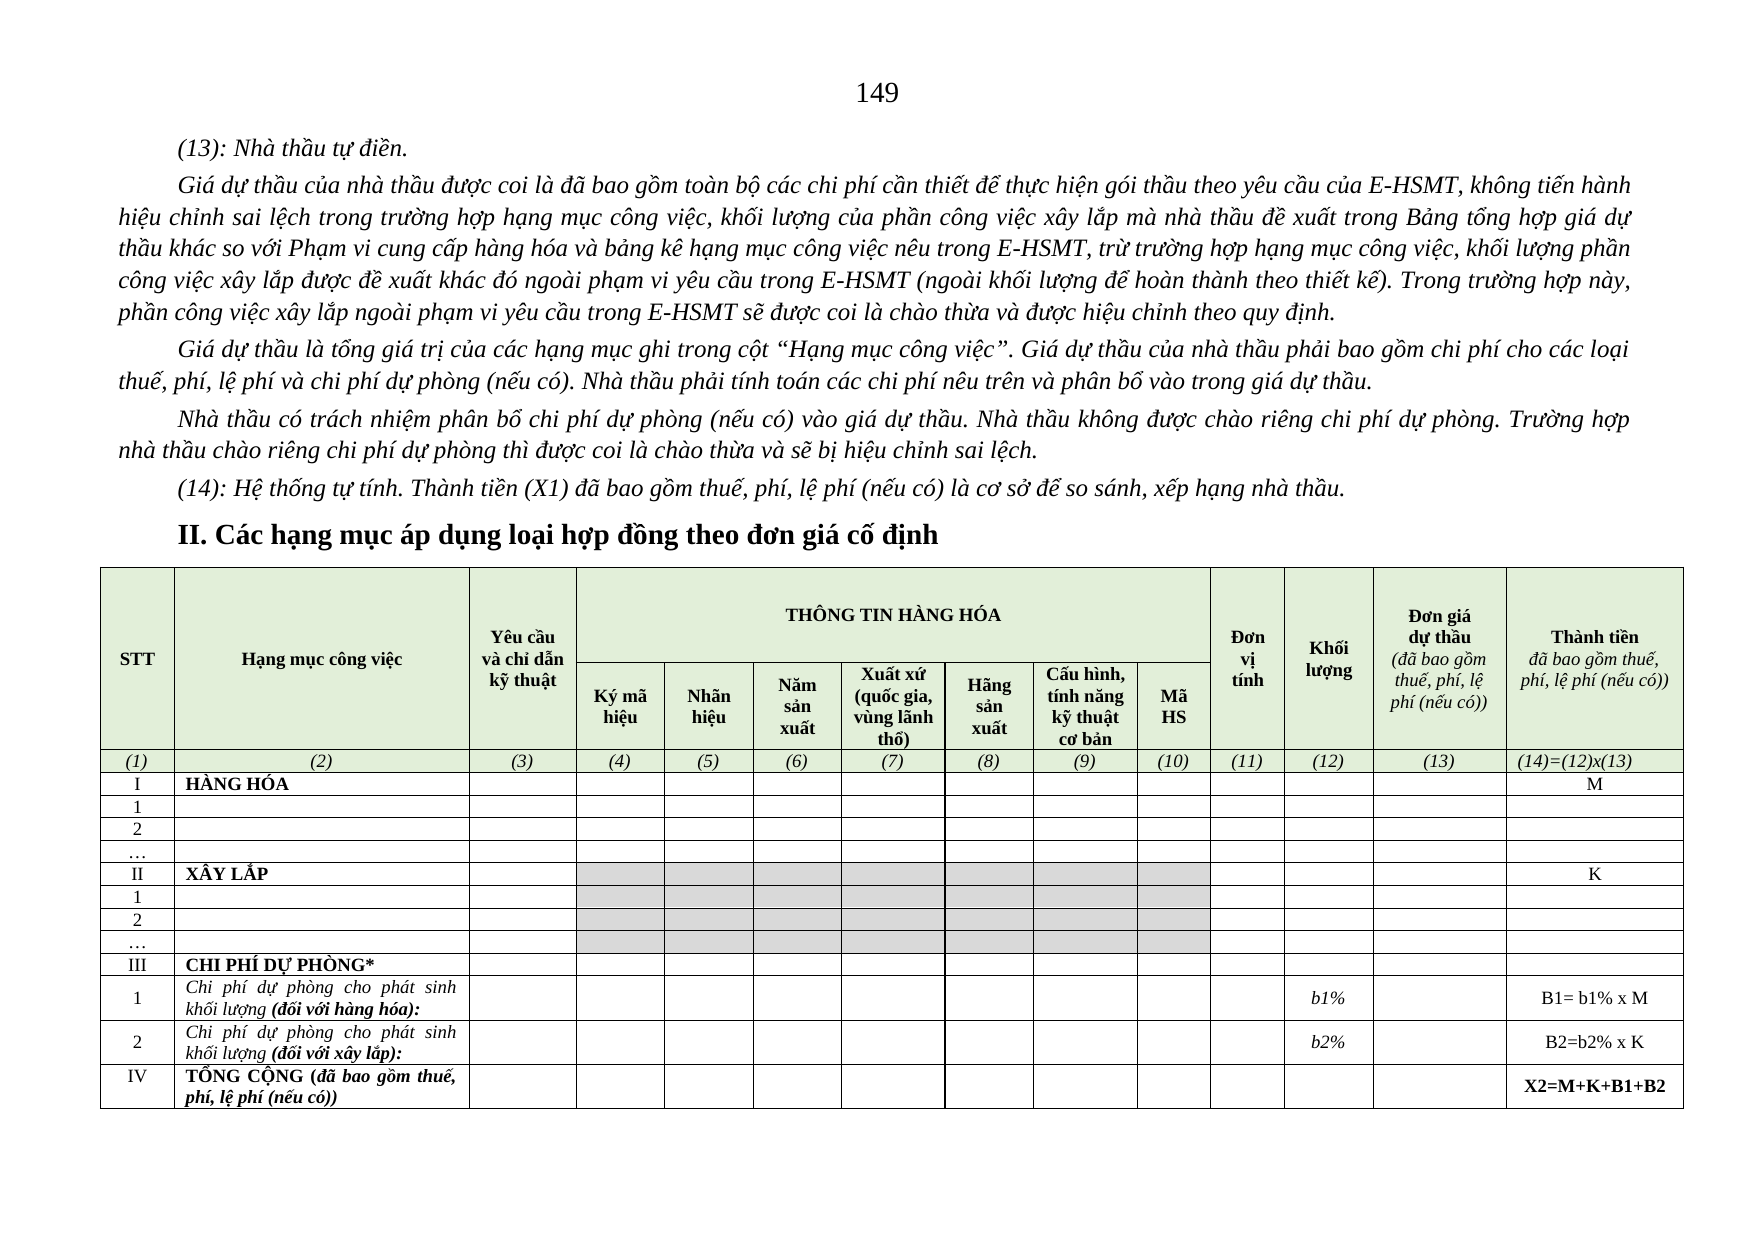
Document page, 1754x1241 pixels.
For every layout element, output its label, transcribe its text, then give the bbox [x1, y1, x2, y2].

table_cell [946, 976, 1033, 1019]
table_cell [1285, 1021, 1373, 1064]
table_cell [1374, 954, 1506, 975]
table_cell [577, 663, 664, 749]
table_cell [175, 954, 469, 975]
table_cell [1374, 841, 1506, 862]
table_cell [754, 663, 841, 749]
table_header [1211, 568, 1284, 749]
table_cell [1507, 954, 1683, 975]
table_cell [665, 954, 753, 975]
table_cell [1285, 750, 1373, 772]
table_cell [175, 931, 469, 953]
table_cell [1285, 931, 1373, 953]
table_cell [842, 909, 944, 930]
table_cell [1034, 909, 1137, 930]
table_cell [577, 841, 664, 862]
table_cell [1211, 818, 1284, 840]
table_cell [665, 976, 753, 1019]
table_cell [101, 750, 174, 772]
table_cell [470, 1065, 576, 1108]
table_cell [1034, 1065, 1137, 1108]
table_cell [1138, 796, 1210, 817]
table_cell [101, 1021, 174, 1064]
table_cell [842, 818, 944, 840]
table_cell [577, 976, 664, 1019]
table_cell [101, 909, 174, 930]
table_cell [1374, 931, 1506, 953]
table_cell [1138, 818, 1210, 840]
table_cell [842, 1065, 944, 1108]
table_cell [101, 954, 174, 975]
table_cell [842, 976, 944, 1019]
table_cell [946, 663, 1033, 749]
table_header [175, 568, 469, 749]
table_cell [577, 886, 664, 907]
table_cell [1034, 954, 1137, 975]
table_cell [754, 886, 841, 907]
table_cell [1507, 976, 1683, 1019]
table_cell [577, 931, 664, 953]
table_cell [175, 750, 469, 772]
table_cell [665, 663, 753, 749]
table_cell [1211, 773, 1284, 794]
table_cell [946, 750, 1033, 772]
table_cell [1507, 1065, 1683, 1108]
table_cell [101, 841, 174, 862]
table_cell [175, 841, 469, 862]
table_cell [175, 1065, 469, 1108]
text Giá dự thầu là tổng giá trị của các hạng mục ghi trong cột “Hạng mục công việc”. Giá dự thầu của nhà thầu phải bao gồm chi phí cho các loại thuế, phí, lệ phí và chi phí dự phòng (nếu có). Nhà thầu phải tính toán các chi phí nêu trên và phân bổ vào trong giá dự thầu. [118, 334, 1636, 395]
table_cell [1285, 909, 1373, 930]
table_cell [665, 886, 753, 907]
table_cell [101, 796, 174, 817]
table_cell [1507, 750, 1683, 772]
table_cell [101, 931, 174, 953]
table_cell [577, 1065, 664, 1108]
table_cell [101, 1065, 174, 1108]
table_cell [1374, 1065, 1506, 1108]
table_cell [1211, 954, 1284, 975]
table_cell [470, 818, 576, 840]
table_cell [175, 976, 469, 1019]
text (13): Nhà thầu tự điền. [118, 133, 1636, 161]
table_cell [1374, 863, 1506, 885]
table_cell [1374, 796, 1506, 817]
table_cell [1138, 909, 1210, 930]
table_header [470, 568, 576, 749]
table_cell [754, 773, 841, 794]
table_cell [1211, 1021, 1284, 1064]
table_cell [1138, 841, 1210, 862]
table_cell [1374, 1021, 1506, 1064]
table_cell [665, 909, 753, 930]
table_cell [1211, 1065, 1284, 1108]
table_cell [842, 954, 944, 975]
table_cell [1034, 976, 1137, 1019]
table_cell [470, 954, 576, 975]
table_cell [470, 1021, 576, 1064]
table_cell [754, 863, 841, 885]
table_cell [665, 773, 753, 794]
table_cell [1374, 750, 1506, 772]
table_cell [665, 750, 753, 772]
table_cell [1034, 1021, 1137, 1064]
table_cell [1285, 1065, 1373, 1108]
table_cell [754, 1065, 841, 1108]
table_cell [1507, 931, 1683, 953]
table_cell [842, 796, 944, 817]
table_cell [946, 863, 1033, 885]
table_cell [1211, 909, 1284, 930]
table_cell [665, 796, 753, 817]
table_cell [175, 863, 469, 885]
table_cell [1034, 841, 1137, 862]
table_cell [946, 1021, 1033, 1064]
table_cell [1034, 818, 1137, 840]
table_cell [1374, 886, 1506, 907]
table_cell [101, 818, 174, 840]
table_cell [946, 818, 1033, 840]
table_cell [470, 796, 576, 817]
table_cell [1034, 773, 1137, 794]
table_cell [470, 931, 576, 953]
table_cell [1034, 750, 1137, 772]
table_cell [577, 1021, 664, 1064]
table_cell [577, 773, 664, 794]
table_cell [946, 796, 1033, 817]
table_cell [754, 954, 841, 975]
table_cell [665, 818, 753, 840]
text Nhà thầu có trách nhiệm phân bổ chi phí dự phòng (nếu có) vào giá dự thầu. Nhà thầu không được chào riêng chi phí dự phòng. Trường hợp nhà thầu chào riêng chi phí dự phòng thì được coi là chào thừa và sẽ bị hiệu chỉnh sai lệch. [118, 404, 1636, 464]
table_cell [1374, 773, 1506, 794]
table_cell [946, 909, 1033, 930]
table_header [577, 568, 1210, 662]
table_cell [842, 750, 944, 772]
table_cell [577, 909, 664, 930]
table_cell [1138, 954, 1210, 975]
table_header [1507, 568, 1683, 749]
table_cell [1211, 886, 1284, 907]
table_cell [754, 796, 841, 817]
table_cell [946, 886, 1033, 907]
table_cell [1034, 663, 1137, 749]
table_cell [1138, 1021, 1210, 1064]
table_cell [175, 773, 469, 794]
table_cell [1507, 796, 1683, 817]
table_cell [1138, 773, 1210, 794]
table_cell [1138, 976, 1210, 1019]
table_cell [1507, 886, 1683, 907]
text (14): Hệ thống tự tính. Thành tiền (X1) đã bao gồm thuế, phí, lệ phí (nếu có) là cơ sở để so sánh, xếp hạng nhà thầu. [118, 473, 1636, 502]
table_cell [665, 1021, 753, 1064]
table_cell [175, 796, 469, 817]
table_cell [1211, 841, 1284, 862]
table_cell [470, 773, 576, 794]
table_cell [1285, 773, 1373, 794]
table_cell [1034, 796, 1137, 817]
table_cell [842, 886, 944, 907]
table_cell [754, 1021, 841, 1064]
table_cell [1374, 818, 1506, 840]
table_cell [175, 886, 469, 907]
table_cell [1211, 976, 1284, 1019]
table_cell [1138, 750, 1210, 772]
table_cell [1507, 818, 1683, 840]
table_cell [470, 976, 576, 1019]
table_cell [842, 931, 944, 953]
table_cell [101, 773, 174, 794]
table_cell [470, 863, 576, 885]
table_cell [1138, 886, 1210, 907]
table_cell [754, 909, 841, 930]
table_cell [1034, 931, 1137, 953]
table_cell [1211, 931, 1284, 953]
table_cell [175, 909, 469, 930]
text Giá dự thầu của nhà thầu được coi là đã bao gồm toàn bộ các chi phí cần thiết để thực hiện gói thầu theo yêu cầu của E-HSMT, không tiến hành hiệu chỉnh sai lệch trong trường hợp hạng mục công việc, khối lượng của phần công việc xây lắp mà nhà thầu đề xuất trong Bảng tổng hợp giá dự thầu khác so với Phạm vi cung cấp hàng hóa và bảng kê hạng mục công việc nêu trong E-HSMT, trừ trường hợp hạng mục công việc, khối lượng phần công việc xây lắp được đề xuất khác đó ngoài phạm vi yêu cầu trong E-HSMT (ngoài khối lượng để hoàn thành theo thiết kế). Trong trường hợp này, phần công việc xây lắp ngoài phạm vi yêu cầu trong E-HSMT sẽ được coi là chào thừa và được hiệu chỉnh theo quy định. [118, 170, 1636, 325]
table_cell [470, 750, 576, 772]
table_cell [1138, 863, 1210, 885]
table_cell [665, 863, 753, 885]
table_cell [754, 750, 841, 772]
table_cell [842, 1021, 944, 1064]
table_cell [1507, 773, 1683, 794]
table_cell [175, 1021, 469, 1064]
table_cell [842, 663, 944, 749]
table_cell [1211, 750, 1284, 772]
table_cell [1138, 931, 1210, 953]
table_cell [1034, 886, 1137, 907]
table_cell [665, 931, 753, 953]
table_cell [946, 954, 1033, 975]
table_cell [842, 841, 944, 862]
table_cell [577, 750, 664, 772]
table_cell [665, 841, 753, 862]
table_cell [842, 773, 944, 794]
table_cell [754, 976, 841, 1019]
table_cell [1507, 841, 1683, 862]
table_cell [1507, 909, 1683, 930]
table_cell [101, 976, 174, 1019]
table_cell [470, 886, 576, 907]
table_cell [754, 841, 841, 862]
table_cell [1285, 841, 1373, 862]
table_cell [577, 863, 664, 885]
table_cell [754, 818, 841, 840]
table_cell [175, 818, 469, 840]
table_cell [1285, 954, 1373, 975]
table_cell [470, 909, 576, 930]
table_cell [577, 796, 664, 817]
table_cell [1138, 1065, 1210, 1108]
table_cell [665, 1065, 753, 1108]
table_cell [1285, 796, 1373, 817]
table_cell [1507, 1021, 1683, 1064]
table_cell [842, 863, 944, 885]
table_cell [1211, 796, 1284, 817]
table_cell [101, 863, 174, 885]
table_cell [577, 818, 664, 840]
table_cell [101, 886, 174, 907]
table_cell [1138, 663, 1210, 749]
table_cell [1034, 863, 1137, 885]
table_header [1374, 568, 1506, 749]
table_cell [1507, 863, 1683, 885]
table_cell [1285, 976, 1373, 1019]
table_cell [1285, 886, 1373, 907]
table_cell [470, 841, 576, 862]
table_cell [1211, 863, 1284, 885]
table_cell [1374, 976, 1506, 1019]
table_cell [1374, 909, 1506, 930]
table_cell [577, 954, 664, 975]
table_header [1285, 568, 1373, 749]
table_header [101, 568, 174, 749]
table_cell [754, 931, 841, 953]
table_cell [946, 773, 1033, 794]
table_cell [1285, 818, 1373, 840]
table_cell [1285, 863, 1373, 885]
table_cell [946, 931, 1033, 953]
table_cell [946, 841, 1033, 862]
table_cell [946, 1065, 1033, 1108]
text II. Các hạng mục áp dụng loại hợp đồng theo đơn giá cố định [118, 517, 1636, 551]
